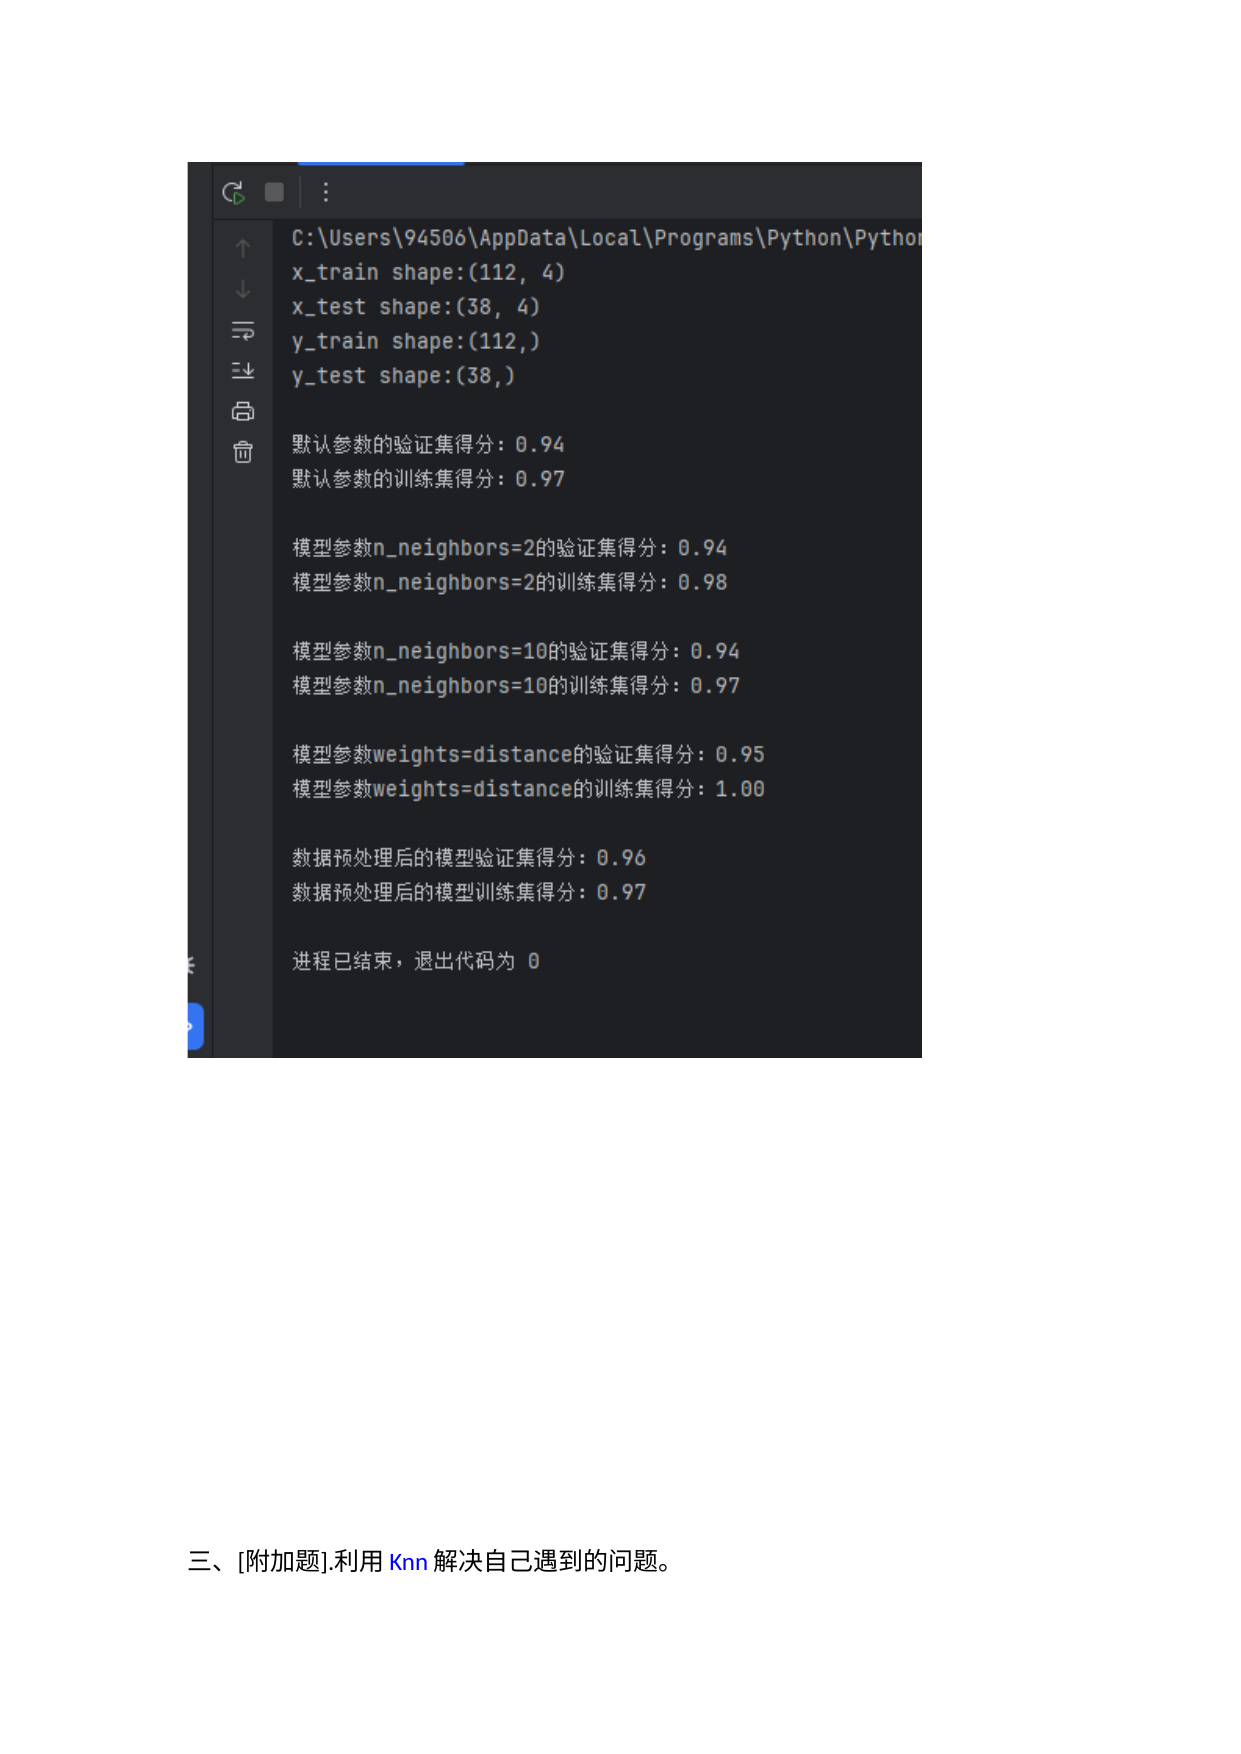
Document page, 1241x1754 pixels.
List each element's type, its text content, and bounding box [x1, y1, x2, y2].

text 三、[附加题].利用Knn解决自己遇到的问题。 [187, 1527, 1053, 1592]
picture [187, 162, 922, 1058]
